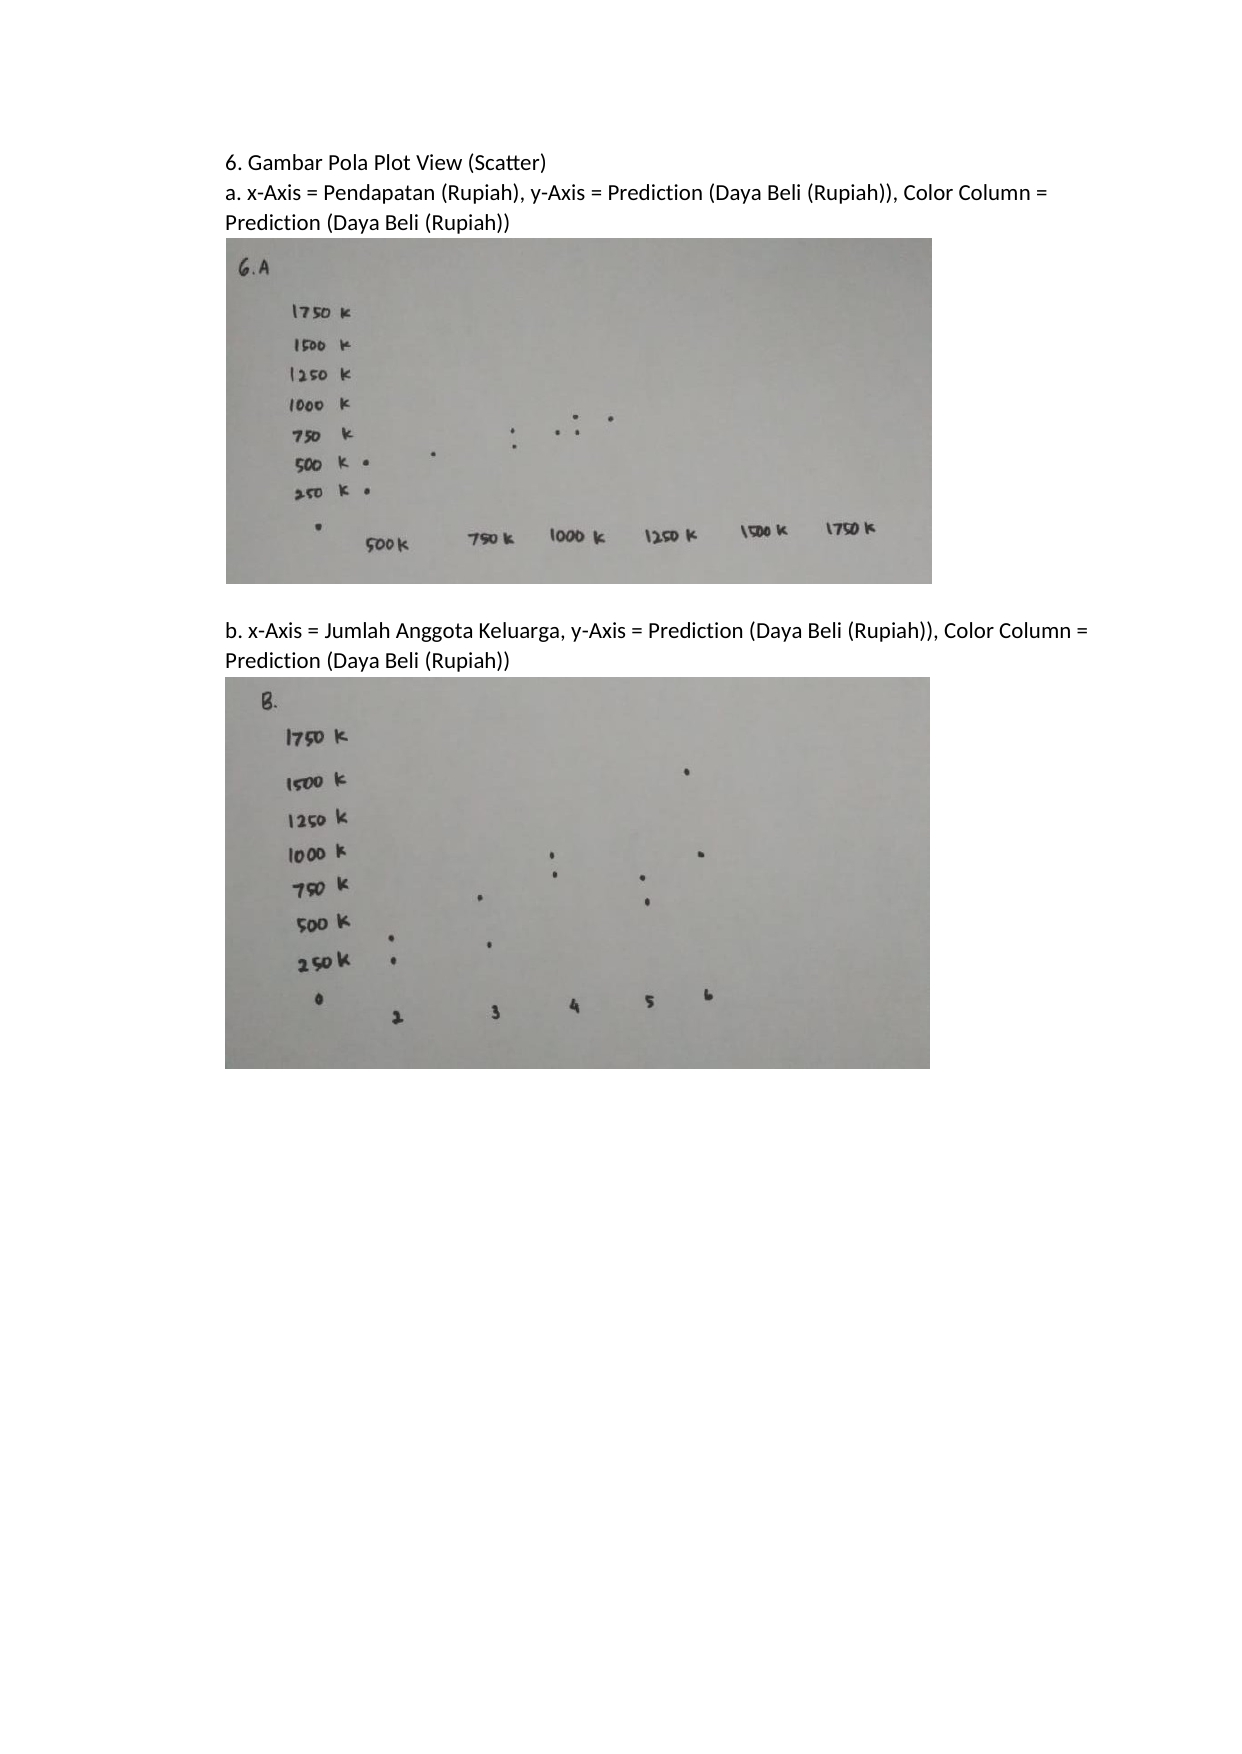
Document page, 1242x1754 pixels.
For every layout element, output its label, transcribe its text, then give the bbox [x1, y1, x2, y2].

text 6. Gambar Pola Plot View (Scatter) [225, 148, 1098, 176]
text b. x-Axis = Jumlah Anggota Keluarga, y-Axis = Prediction (Daya Beli (Rupiah)), Color Column = Prediction (Daya Beli (Rupiah)) [225, 616, 1091, 674]
picture [226, 238, 932, 584]
picture [225, 677, 930, 1069]
text a. x-Axis = Pendapatan (Rupiah), y-Axis = Prediction (Daya Beli (Rupiah)), Color Column = Prediction (Daya Beli (Rupiah)) [225, 178, 1051, 237]
